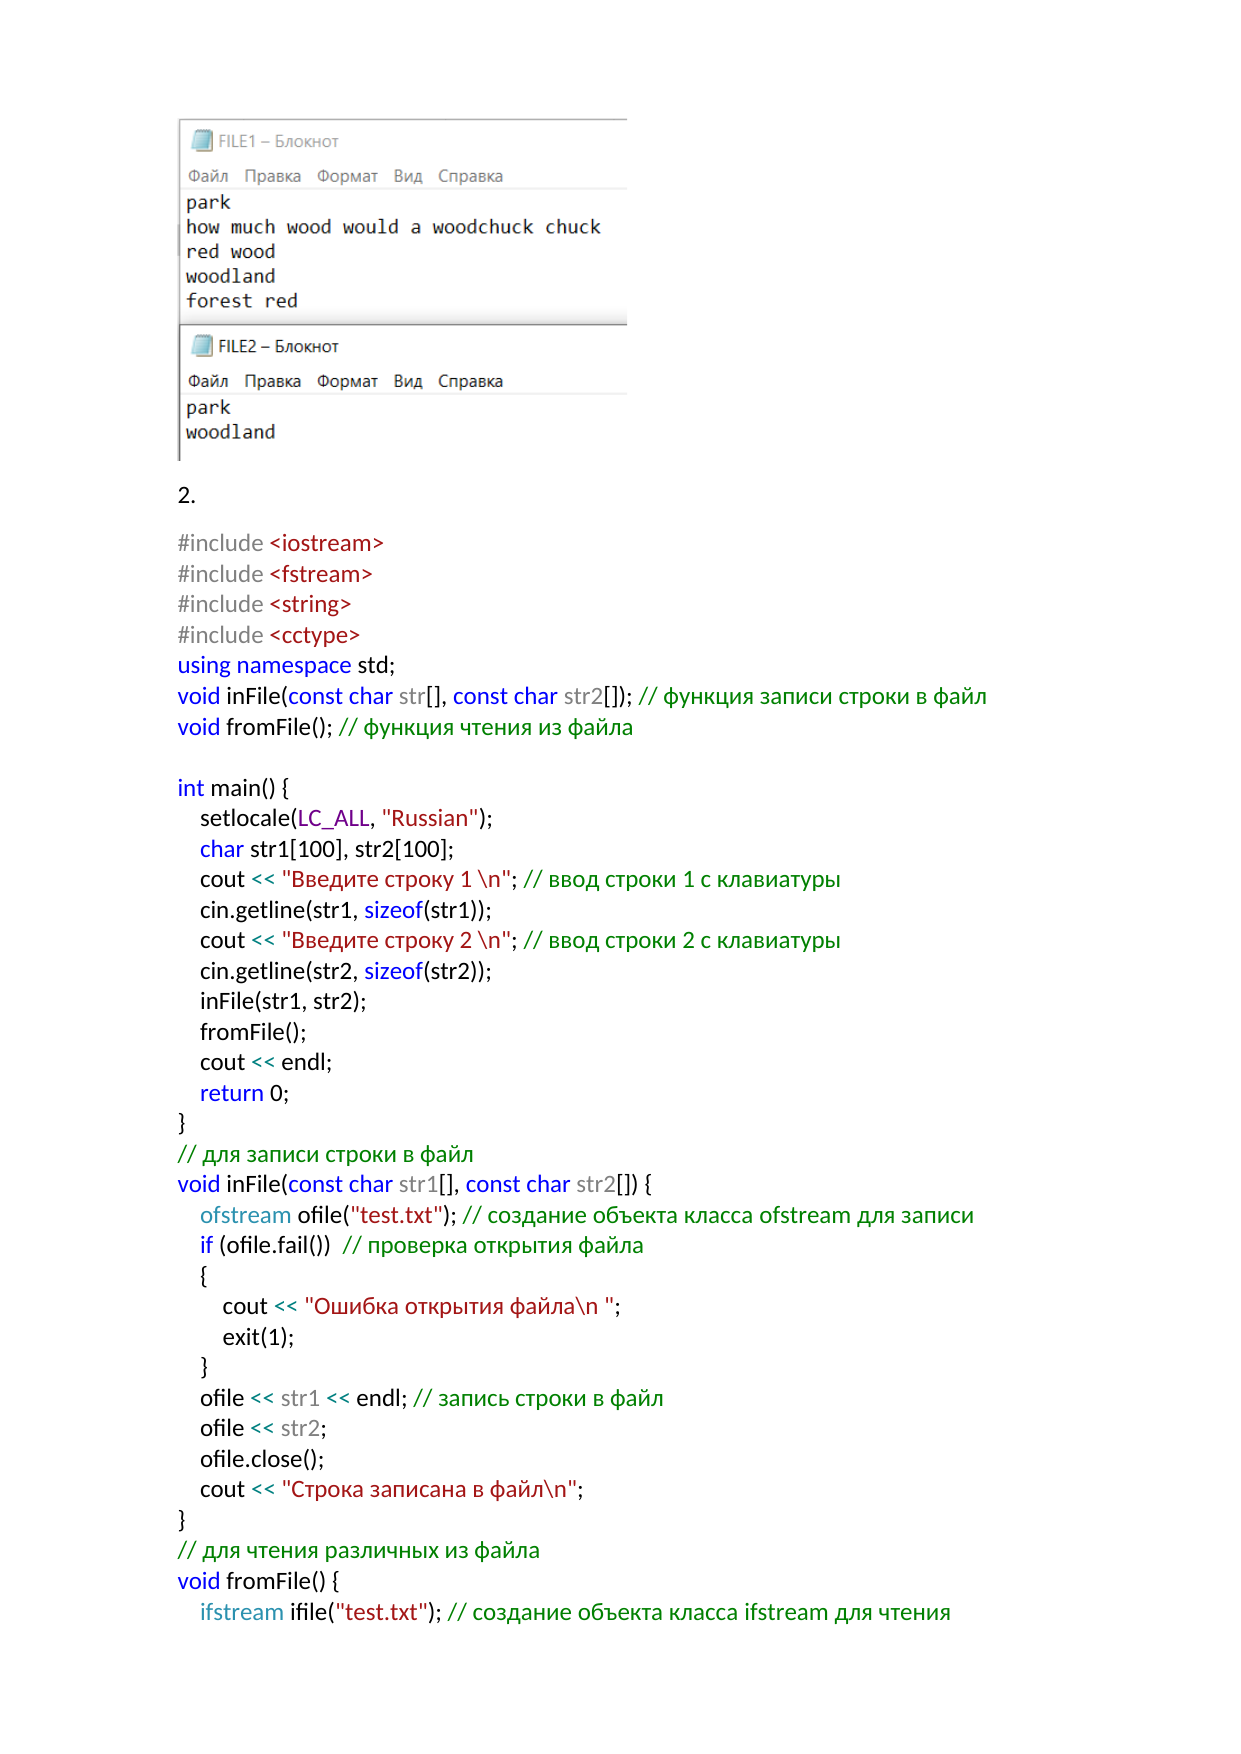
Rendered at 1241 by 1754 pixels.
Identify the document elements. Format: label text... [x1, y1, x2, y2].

text fromFile(); [177, 1016, 1152, 1046]
text cout << endl; [177, 1046, 1152, 1077]
text setlocale(LC_ALL, "Russian"); [177, 802, 1152, 833]
text cin.getline(str1, sizeof(str1)); [177, 894, 1152, 924]
text cout << "Ошибка открытия файла\n "; [177, 1291, 1152, 1321]
text 2. [177, 479, 1152, 509]
text exit(1); [177, 1321, 1152, 1352]
text ofile << str2; [177, 1413, 1152, 1443]
text #include <string> [177, 588, 1152, 619]
text } [177, 1107, 1152, 1138]
text // для записи строки в файл [177, 1138, 1152, 1168]
text void fromFile() { [177, 1565, 1152, 1596]
text int main() { [177, 772, 1152, 802]
text ofile << str1 << endl; // запись строки в файл [177, 1382, 1152, 1413]
text #include <iostream> [177, 527, 1152, 558]
text ifstream ifile("test.txt"); // создание объекта класса ifstream для чтения [177, 1596, 1152, 1626]
text cout << "Строка записана в файл\n"; [177, 1474, 1152, 1504]
text cout << "Введите строку 2 \n"; // ввод строки 2 с клавиатуры [177, 924, 1152, 955]
text } [177, 1504, 1152, 1535]
text { [177, 1260, 1152, 1291]
text return 0; [177, 1077, 1152, 1107]
text void inFile(const char str1[], const char str2[]) { [177, 1168, 1152, 1199]
text cout << "Введите строку 1 \n"; // ввод строки 1 с клавиатуры [177, 863, 1152, 894]
text void inFile(const char str[], const char str2[]); // функция записи строки в файл [177, 680, 1152, 711]
text ofstream ofile("test.txt"); // создание объекта класса ofstream для записи [177, 1199, 1152, 1229]
text ofile.close(); [177, 1443, 1152, 1474]
picture [177, 118, 628, 461]
text cin.getline(str2, sizeof(str2)); [177, 955, 1152, 985]
text if (ofile.fail()) // проверка открытия файла [177, 1229, 1152, 1260]
text } [177, 1352, 1152, 1382]
text #include <cctype> [177, 619, 1152, 649]
text void fromFile(); // функция чтения из файла [177, 711, 1152, 741]
text using namespace std; [177, 649, 1152, 680]
text char str1[100], str2[100]; [177, 833, 1152, 863]
text inFile(str1, str2); [177, 985, 1152, 1016]
text // для чтения различных из файла [177, 1535, 1152, 1565]
text #include <fstream> [177, 558, 1152, 588]
